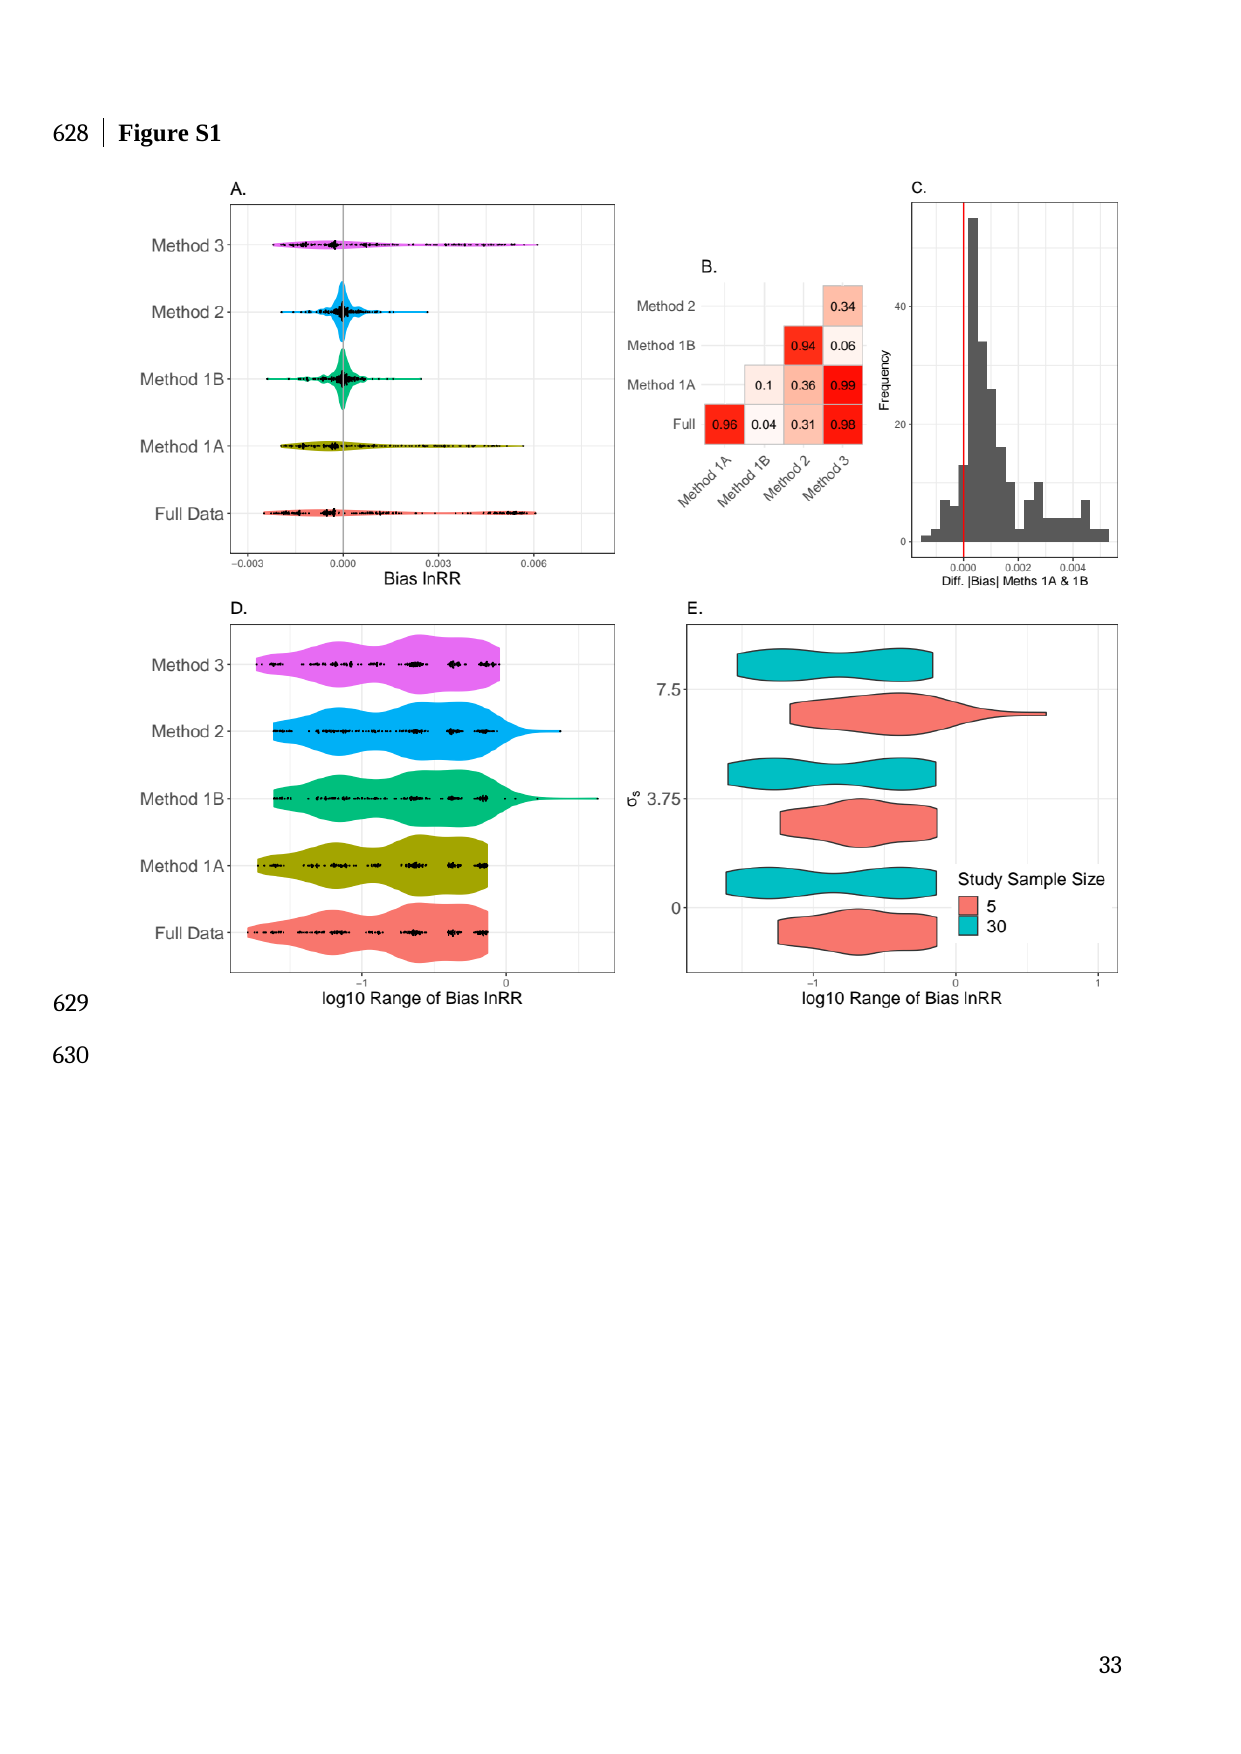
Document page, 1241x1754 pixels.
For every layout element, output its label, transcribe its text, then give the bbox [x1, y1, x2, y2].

text Figure S1 [118, 118, 1122, 147]
